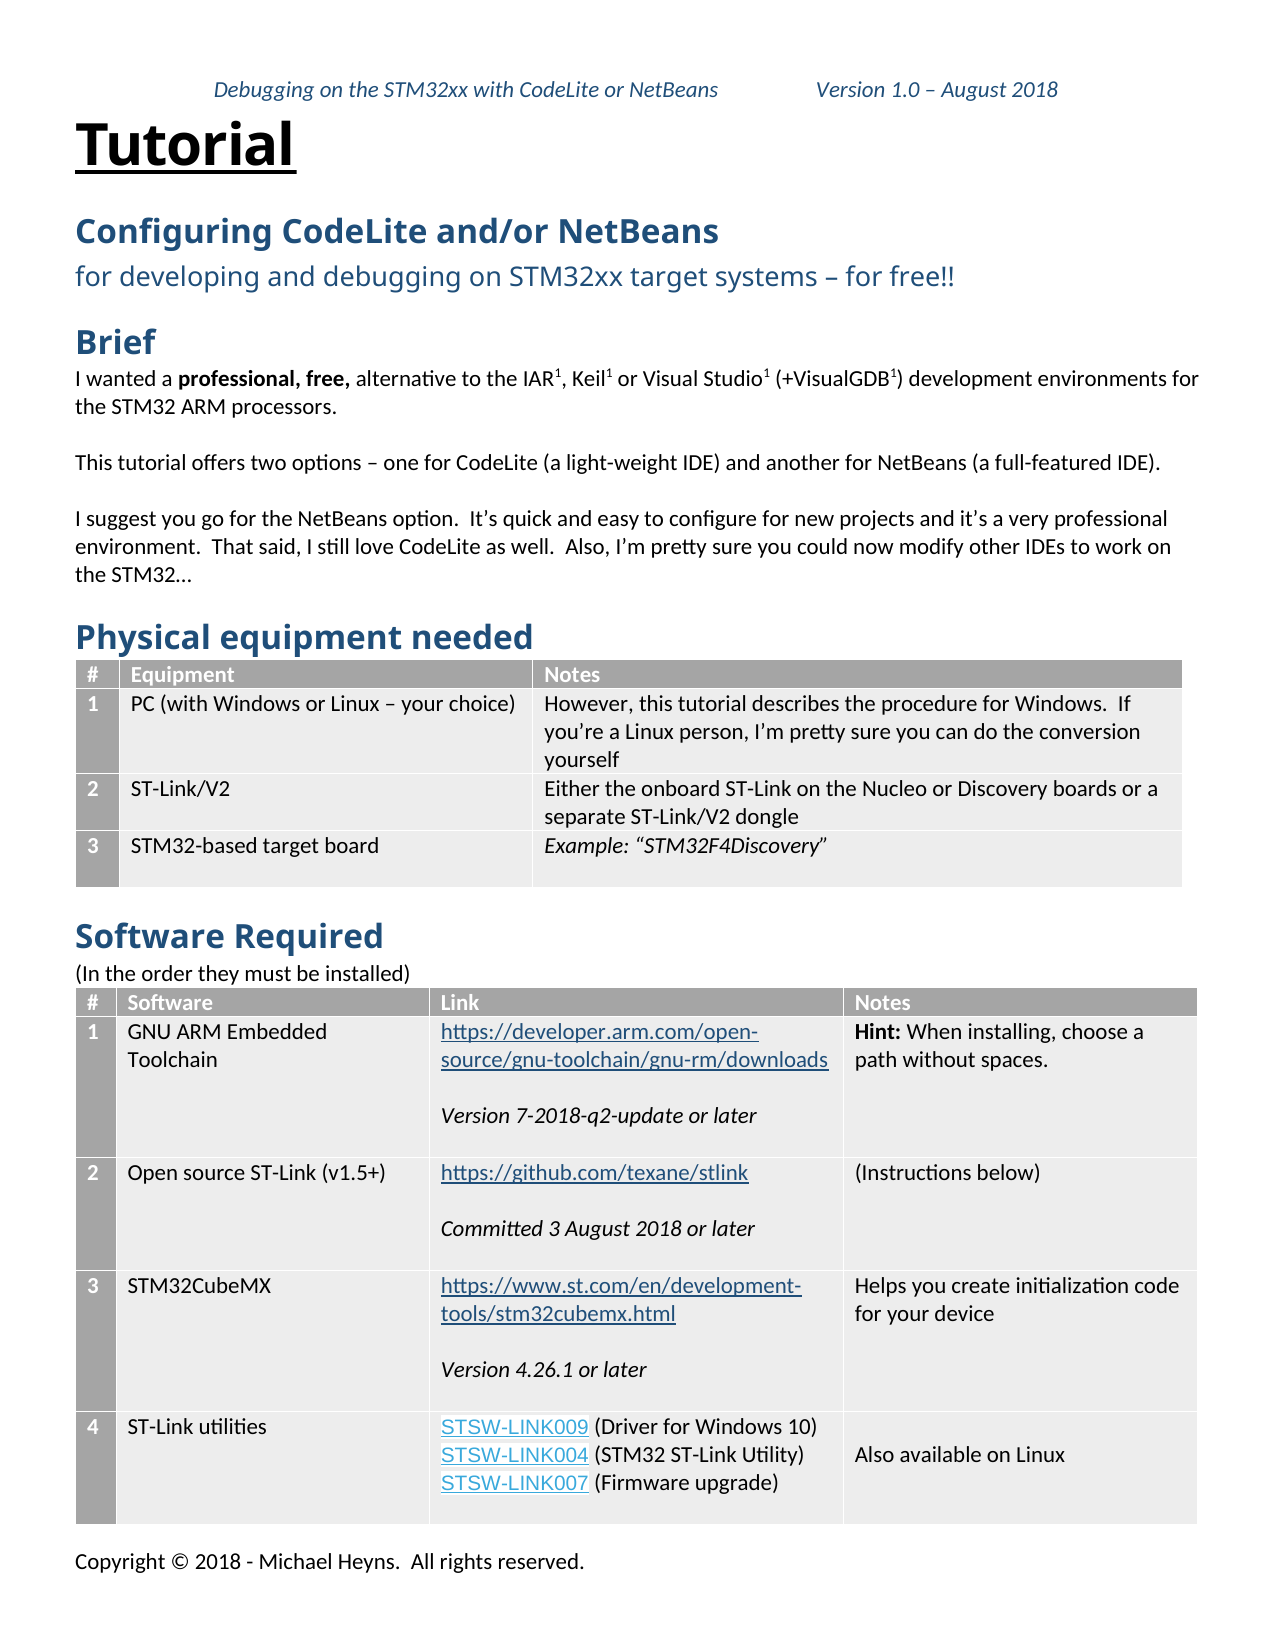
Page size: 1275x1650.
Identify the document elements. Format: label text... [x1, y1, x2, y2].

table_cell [844, 1412, 1197, 1524]
table_cell Open source ST-Link (v1.5+) [117, 1158, 429, 1270]
table_cell https://github.com/texane/stlink Committed 3 August 2018 or later [430, 1158, 843, 1270]
subtitle for developing and debugging on STM32xx target systems – for free!! [75, 257, 1200, 294]
table_cell PC (with Windows or Linux – your choice) [120, 689, 532, 773]
title Tutorial [75, 103, 1200, 182]
table_cell https://www.st.com/en/development-tools/stm32cubemx.html Version 4.26.1 or later [430, 1271, 843, 1411]
table_cell (Instructions below) [844, 1158, 1197, 1270]
subtitle Configuring CodeLite and/or NetBeans [75, 207, 1200, 253]
table_cell 2 [76, 774, 119, 830]
text This tutorial offers two options – one for CodeLite (a light-weight IDE) and another for NetBeans (a full-featured IDE). [75, 448, 1200, 476]
table_cell 1 [76, 689, 119, 773]
table_cell 3 [76, 831, 119, 887]
table_cell However, this tutorial describes the procedure for Windows. If you’re a Linux person, I’m pretty sure you can do the conversion yourself [533, 689, 1182, 773]
table_header Notes [844, 988, 1197, 1016]
table_cell ST-Link utilities [117, 1412, 429, 1524]
table_header # [76, 660, 119, 688]
table_cell Example: “STM32F4Discovery” [533, 831, 1182, 887]
subtitle Brief [75, 319, 1200, 364]
subtitle Software Required [75, 913, 1200, 959]
table_header Software [117, 988, 429, 1016]
table_cell ST-Link/V2 [120, 774, 532, 830]
table_cell 4 [76, 1412, 116, 1524]
subtitle Physical equipment needed [75, 613, 1200, 659]
table_header Notes [533, 660, 1182, 688]
table_cell 3 [76, 1271, 116, 1411]
text I suggest you go for the NetBeans option. It’s quick and easy to configure for new projects and it’s a very professional environment. That said, I still love CodeLite as well. Also, I’m pretty sure you could now modify other IDEs to work on the STM32… [75, 504, 1200, 588]
table_header Link [430, 988, 843, 1016]
table_cell STM32-based target board [120, 831, 532, 887]
text I wanted a professional, free, alternative to the IAR1, Keil1 or Visual Studio1 (+VisualGDB1) development environments for the STM32 ARM processors. [75, 364, 1200, 420]
table_cell Helps you create initialization code for your device [844, 1271, 1197, 1411]
table_cell https://developer.arm.com/open-source/gnu-toolchain/gnu-rm/downloads Version 7-2018-q2-update or later [430, 1017, 843, 1157]
table_cell Either the onboard ST-Link on the Nucleo or Discovery boards or a separate ST-Link/V2 dongle [533, 774, 1182, 830]
table_header Equipment [120, 660, 532, 688]
table_header # [76, 988, 116, 1016]
table_cell 2 [76, 1158, 116, 1270]
table_cell 1 [76, 1017, 116, 1157]
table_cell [430, 1412, 843, 1524]
table_cell GNU ARM Embedded Toolchain [117, 1017, 429, 1157]
text (In the order they must be installed) [75, 959, 1200, 987]
table_cell Hint: When installing, choose a path without spaces. [844, 1017, 1197, 1157]
table_cell STM32CubeMX [117, 1271, 429, 1411]
